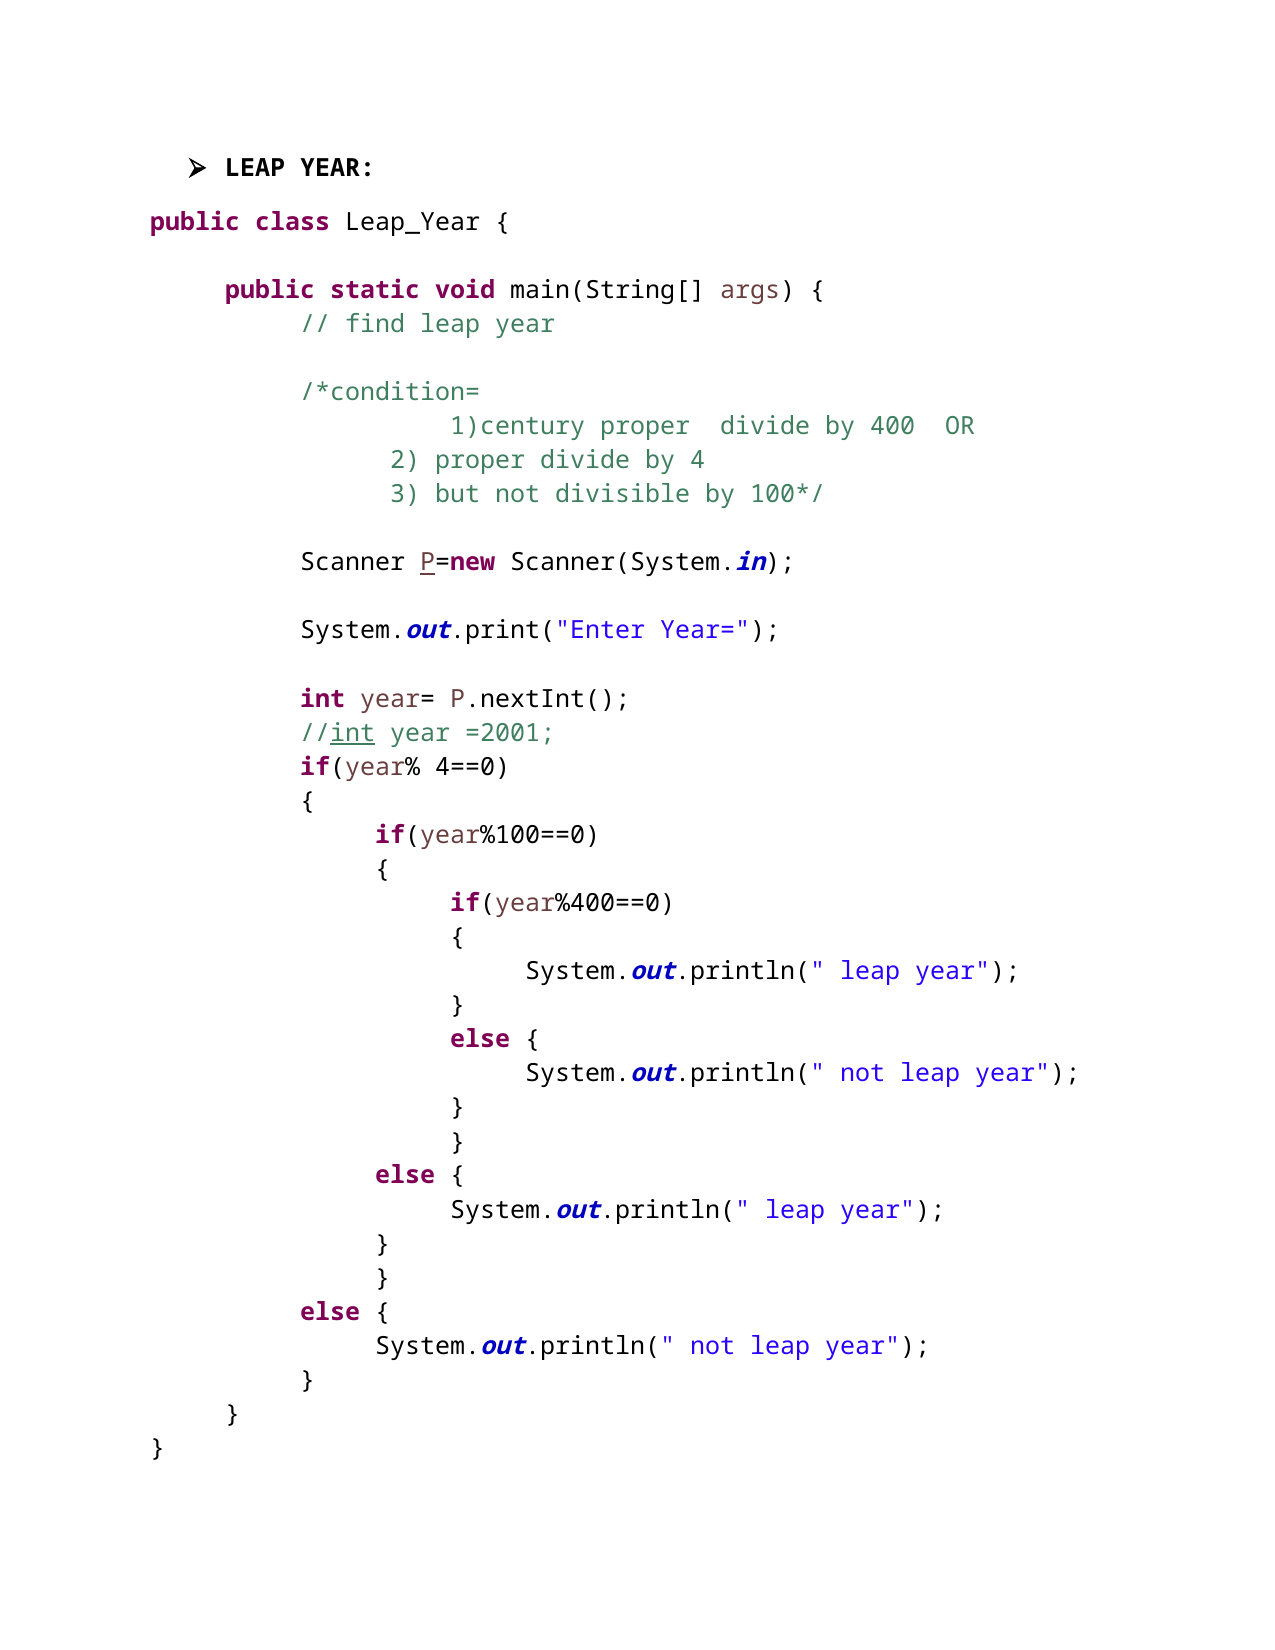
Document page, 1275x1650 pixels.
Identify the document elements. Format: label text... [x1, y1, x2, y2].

text else { [150, 1021, 1125, 1055]
text Scanner P=new Scanner(System.in); [150, 544, 1125, 578]
text public static void main(String[] args) { [150, 272, 1125, 306]
text // find leap year [150, 306, 1125, 340]
text 3) but not divisible by 100*/ [150, 476, 1125, 510]
list LEAP YEAR: [187, 150, 1125, 184]
text System.out.println(" not leap year"); [150, 1055, 1125, 1089]
text } [150, 1089, 1125, 1123]
text else { [150, 1293, 1125, 1327]
text if(year%100==0) [150, 817, 1125, 851]
text if(year%400==0) [150, 885, 1125, 919]
text 1)century proper divide by 400 OR [150, 408, 1125, 442]
text { [150, 919, 1125, 953]
text System.out.println(" leap year"); [150, 1191, 1125, 1225]
text 2) proper divide by 4 [150, 442, 1125, 476]
text } [150, 987, 1125, 1021]
text if(year% 4==0) [150, 748, 1125, 782]
text //int year =2001; [150, 714, 1125, 748]
text System.out.print("Enter Year="); [150, 612, 1125, 646]
text System.out.println(" leap year"); [150, 953, 1125, 987]
text System.out.println(" not leap year"); [150, 1327, 1125, 1362]
text { [150, 782, 1125, 817]
text } [150, 1396, 1125, 1430]
text } [150, 1362, 1125, 1396]
text public class Leap_Year { [150, 203, 1125, 237]
text } [150, 1430, 1125, 1464]
text } [150, 1123, 1125, 1157]
text } [150, 1225, 1125, 1259]
text /*condition= [150, 374, 1125, 408]
text { [150, 851, 1125, 885]
text else { [150, 1157, 1125, 1191]
text int year= P.nextInt(); [150, 680, 1125, 714]
text } [150, 1259, 1125, 1293]
